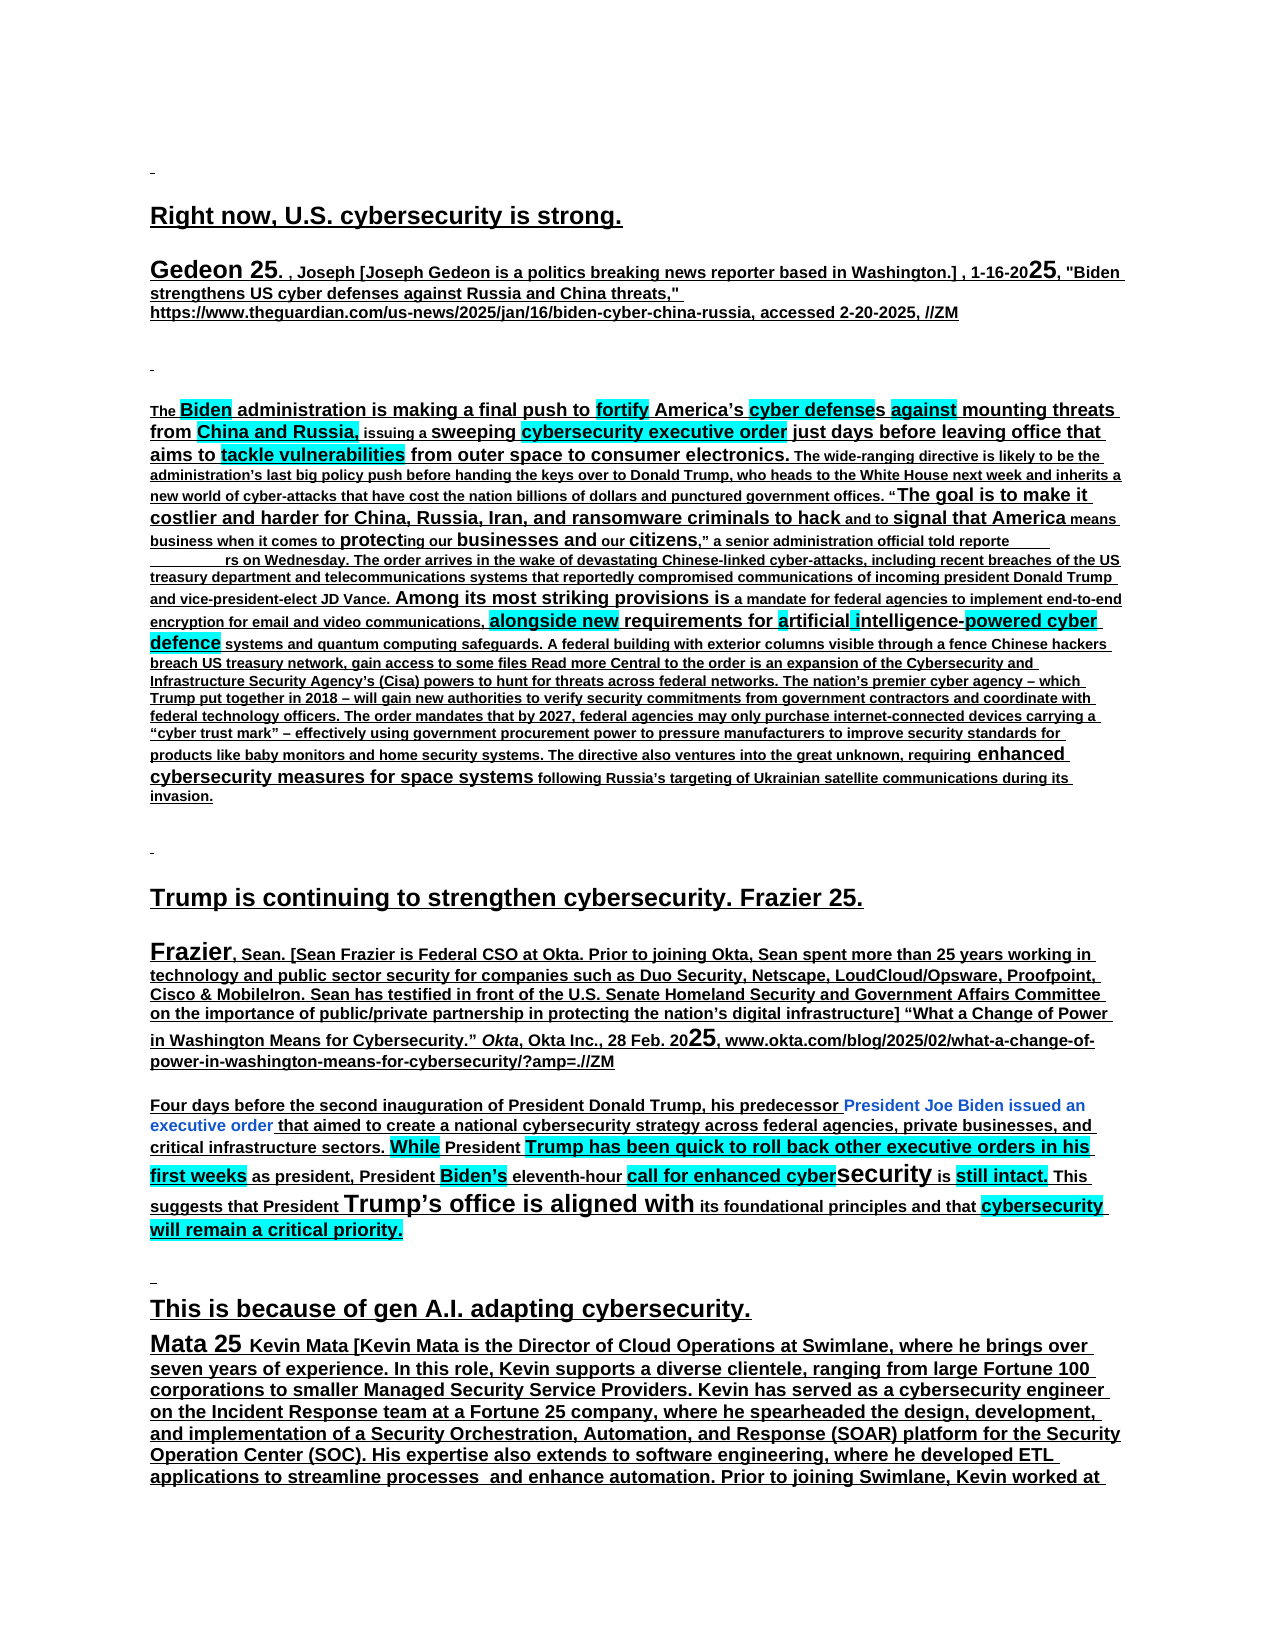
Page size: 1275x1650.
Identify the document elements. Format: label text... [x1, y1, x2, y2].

text The Biden administration is making a final push to fortify America’s cyber defenses against mounting threats from China and Russia, issuing a sweeping cybersecurity executive order just days before leaving office that aims to tackle vulnerabilities from outer space to consumer electronics. The wide-ranging directive is likely to be the administration’s last big policy push before handing the keys over to Donald Trump, who heads to the White House next week and inherits a new world of cyber-attacks that have cost the nation billions of dollars and punctured government offices. “The goal is to make it costlier and harder for China, Russia, Iran, and ransomware criminals to hack and to signal that America means business when it comes to protecting our businesses and our citizens,” a senior administration official told reporte rs on Wednesday. The order arrives in the wake of devastating Chinese-linked cyber-attacks, including recent breaches of the US treasury department and telecommunications systems that reportedly compromised communications of incoming president Donald Trump and vice-president-elect JD Vance. Among its most striking provisions is a mandate for federal agencies to implement end-to-end encryption for email and video communications, alongside new requirements for artificial intelligence-powered cyber defence systems and quantum computing safeguards. A federal building with exterior columns visible through a fence Chinese hackers breach US treasury network, gain access to some files Read more Central to the order is an expansion of the Cybersecurity and Infrastructure Security Agency’s (Cisa) powers to hunt for threats across federal networks. The nation’s premier cyber agency – which Trump put together in 2018 – will gain new authorities to verify security commitments from government contractors and coordinate with federal technology officers. The order mandates that by 2027, federal agencies may only purchase internet-connected devices carrying a “cyber trust mark” – effectively using government procurement power to pressure manufacturers to improve security standards for products like baby monitors and home security systems. The directive also ventures into the great unknown, requiring enhanced cybersecurity measures for space systems following Russia’s targeting of Ukrainian satellite communications during its invasion. [150, 398, 1125, 804]
text Gedeon 25. , Joseph [Joseph Gedeon is a politics breaking news reporter based in Washington.] , 1-16-2025, "Biden strengthens US cyber defenses against Russia and China threats," https://www.theguardian.com/us-news/2025/jan/16/biden-cyber-china-russia, accessed 2-20-2025, //ZM [150, 255, 1125, 280]
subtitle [150, 1329, 1125, 1487]
text Four days before the second inauguration of President Donald Trump, his predecessor President Joe Biden issued an executive order that aimed to create a national cybersecurity strategy across federal agencies, private businesses, and critical infrastructure sectors. While President Trump has been quick to roll back other executive orders in his first weeks as president, President Biden’s eleventh-hour call for enhanced cybersecurity is still intact. This suggests that President Trump’s office is aligned with its foundational principles and that cybersecurity will remain a critical priority. [150, 1096, 1125, 1241]
text Trump is continuing to strengthen cybersecurity. Frazier 25. [150, 883, 1125, 912]
subtitle This is because of gen A.I. adapting cybersecurity. [150, 1294, 1125, 1323]
subtitle Right now, U.S. cybersecurity is strong. [150, 201, 1125, 230]
text Frazier, Sean. [Sean Frazier is Federal CSO at Okta. Prior to joining Okta, Sean spent more than 25 years working in technology and public sector security for companies such as Duo Security, Netscape, LoudCloud/Opsware, Proofpoint, Cisco & MobileIron. Sean has testified in front of the U.S. Senate Homeland Security and Government Affairs Committee on the importance of public/private partnership in protecting the nation’s digital infrastructure] “What a Change of Power in Washington Means for Cybersecurity.” Okta, Okta Inc., 28 Feb. 2025, www.okta.com/blog/2025/02/what-a-change-of-power-in-washington-means-for-cybersecurity/?amp=.//ZM [150, 937, 1125, 1071]
text Gedeon 25. , Joseph [Joseph Gedeon is a politics breaking news reporter based in Washington.] , 1-16-2025, "Biden strengthens US cyber defenses against Russia and China threats," https://www.theguardian.com/us-news/2025/jan/16/biden-cyber-china-russia, accessed 2-20-2025, //ZM [150, 281, 1125, 322]
